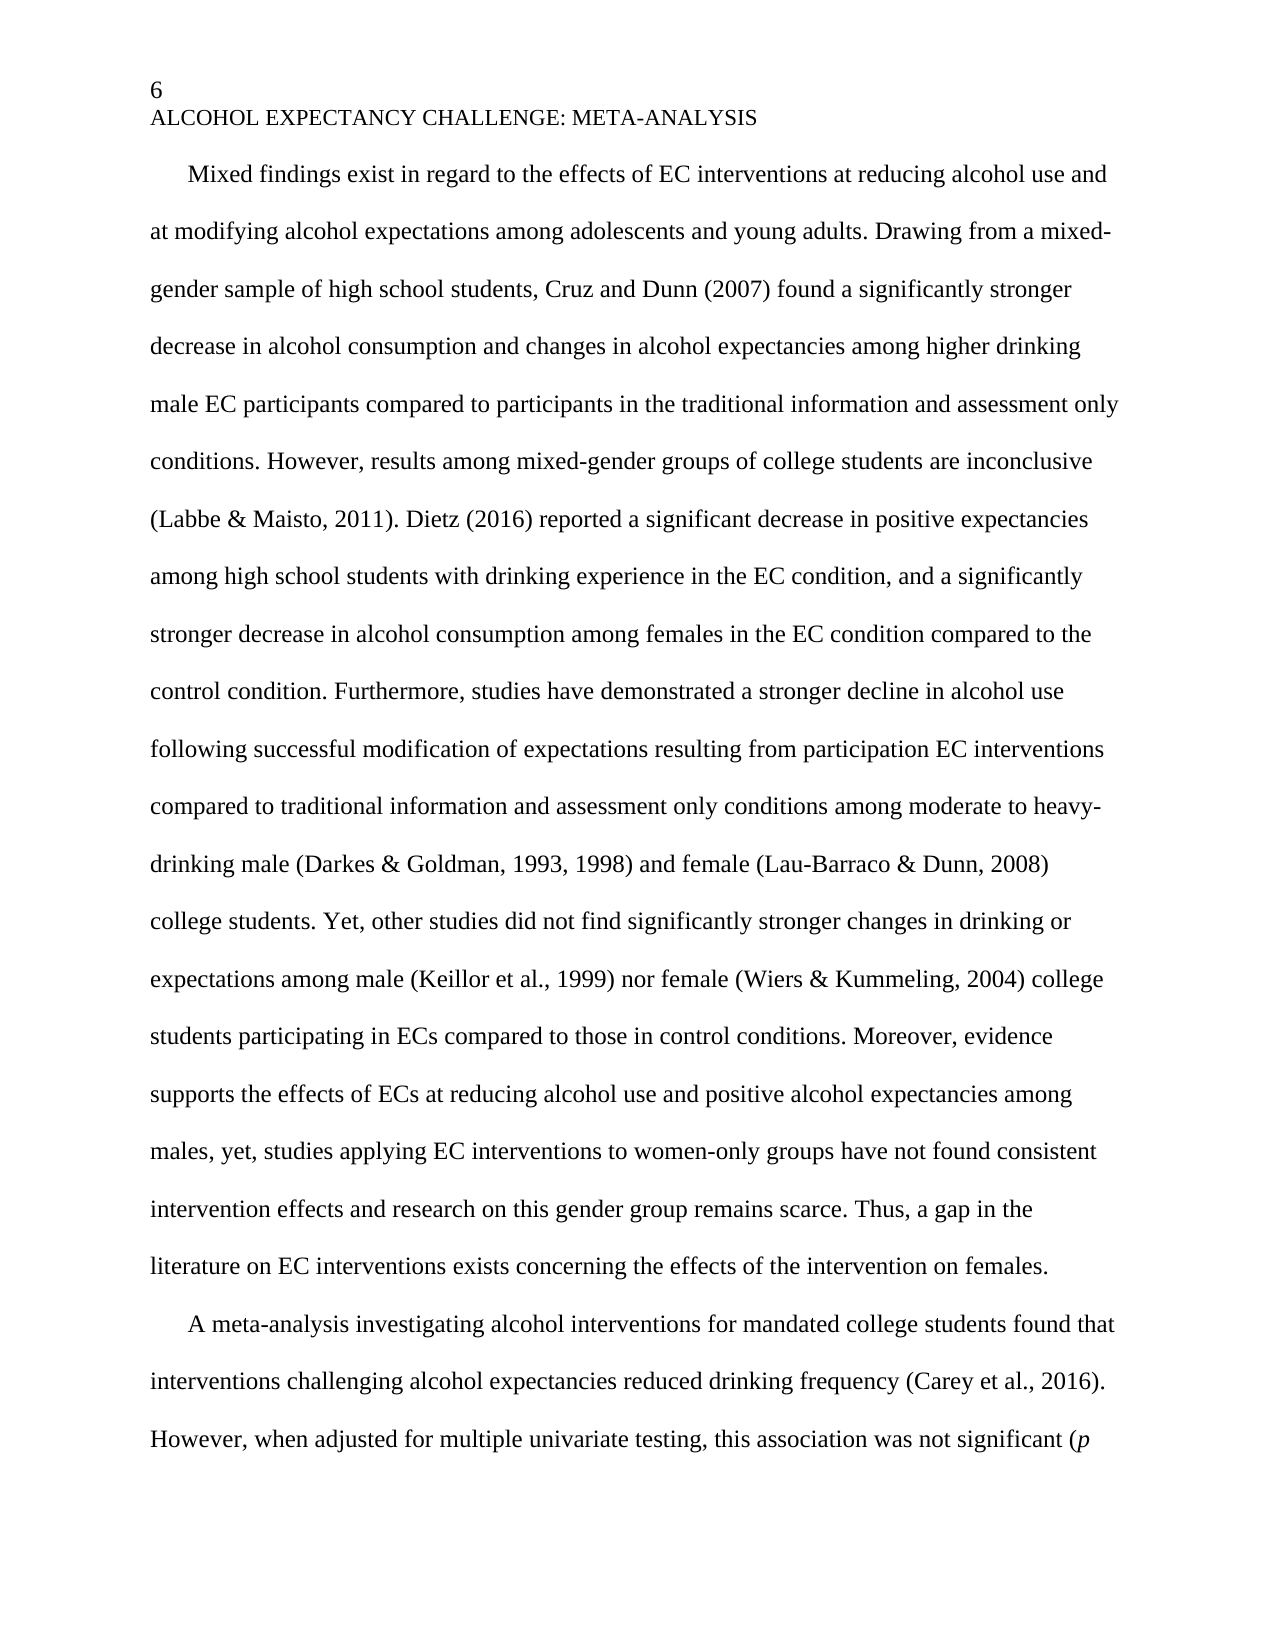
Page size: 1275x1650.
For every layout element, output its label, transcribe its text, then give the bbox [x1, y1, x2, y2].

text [150, 1309, 1125, 1453]
text Mixed findings exist in regard to the effects of EC interventions at reducing alcohol use and at modifying alcohol expectations among adolescents and young adults. Drawing from a mixed-gender sample of high school students, Cruz and Dunn (2007) found a significantly stronger decrease in alcohol consumption and changes in alcohol expectancies among higher drinking male EC participants compared to participants in the traditional information and assessment only conditions. However, results among mixed-gender groups of college students are inconclusive (Labbe & Maisto, 2011). Dietz (2016) reported a significant decrease in positive expectancies among high school students with drinking experience in the EC condition, and a significantly stronger decrease in alcohol consumption among females in the EC condition compared to the control condition. Furthermore, studies have demonstrated a stronger decline in alcohol use following successful modification of expectations resulting from participation EC interventions compared to traditional information and assessment only conditions among moderate to heavy-drinking male (Darkes & Goldman, 1993, 1998) and female (Lau-Barraco & Dunn, 2008) college students. Yet, other studies did not find significantly stronger changes in drinking or expectations among male (Keillor et al., 1999) nor female (Wiers & Kummeling, 2004) college students participating in ECs compared to those in control conditions. Moreover, evidence supports the effects of ECs at reducing alcohol use and positive alcohol expectancies among males, yet, studies applying EC interventions to women-only groups have not found consistent intervention effects and research on this gender group remains scarce. Thus, a gap in the literature on EC interventions exists concerning the effects of the intervention on females. [150, 159, 1125, 1280]
